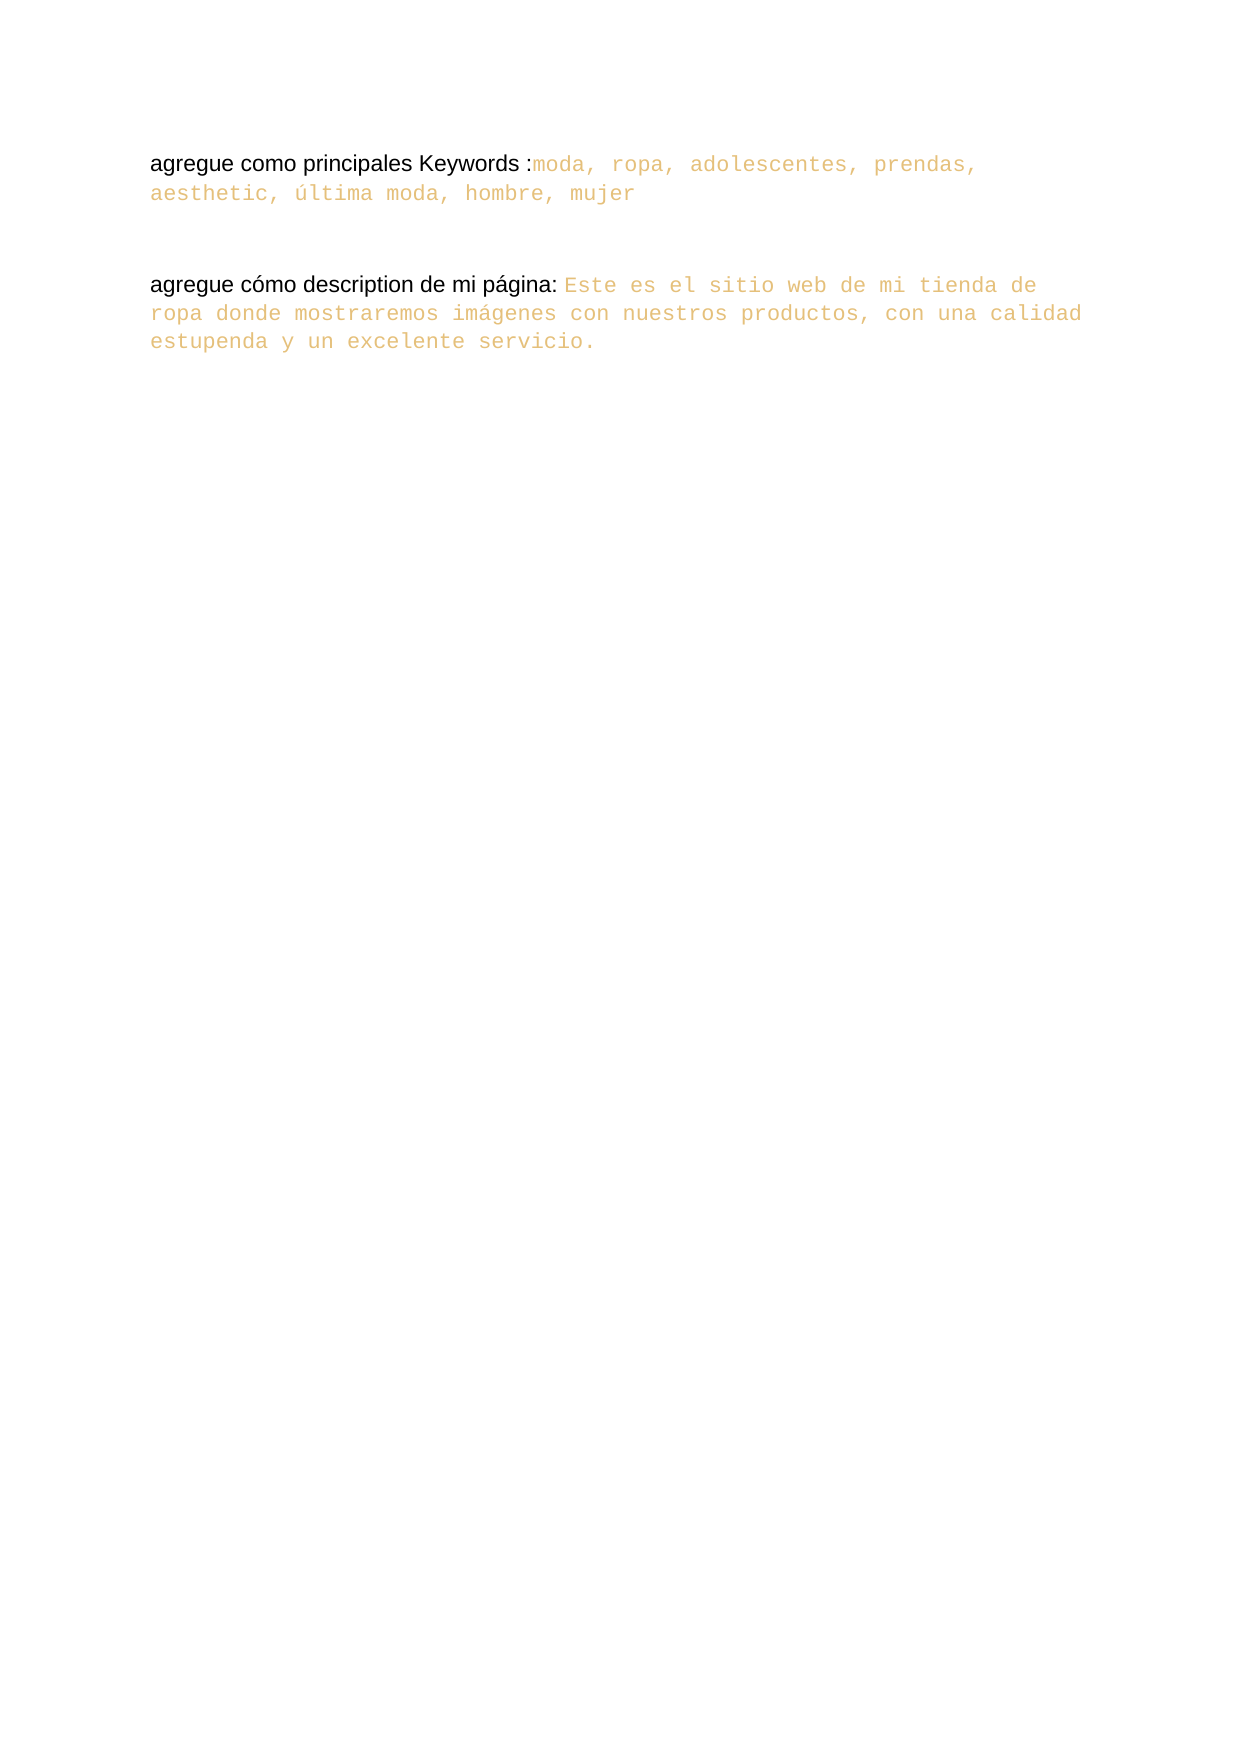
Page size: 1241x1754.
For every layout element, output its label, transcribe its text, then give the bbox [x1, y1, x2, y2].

text agregue cómo description de mi página: Este es el sitio web de mi tienda de ropa donde mostraremos imágenes con nuestros productos, con una calidad estupenda y un excelente servicio. [150, 271, 1090, 355]
text agregue como principales Keywords :moda, ropa, adolescentes, prendas, aesthetic, última moda, hombre, mujer [150, 150, 1090, 206]
